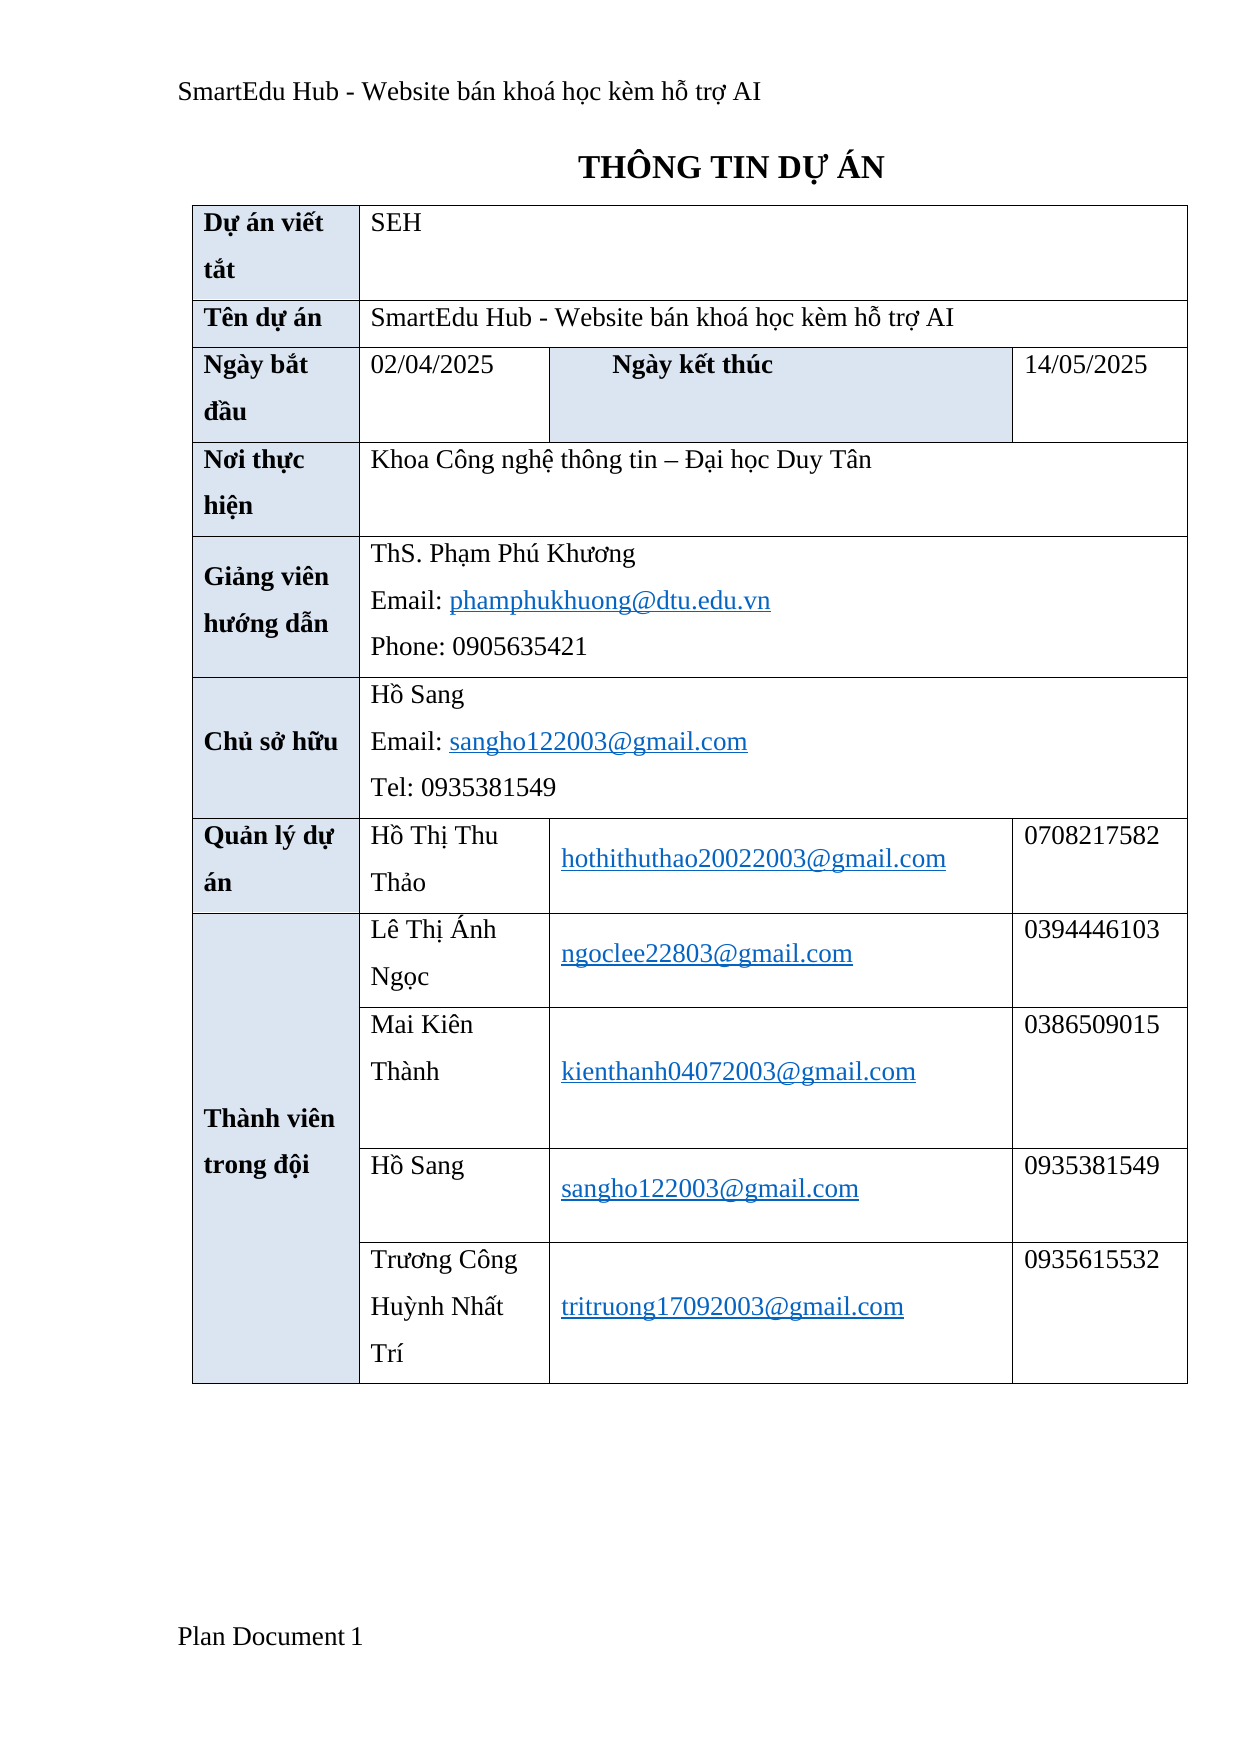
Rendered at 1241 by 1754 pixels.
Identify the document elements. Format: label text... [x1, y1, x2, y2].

table_cell 0935615532 [1013, 1243, 1187, 1383]
text THÔNG TIN DỰ ÁN [266, 148, 1122, 186]
table_cell hothithuthao20022003@gmail.com [550, 819, 1012, 912]
table_cell Hồ Sang [360, 1149, 549, 1242]
table_cell Trương Công Huỳnh Nhất Trí [360, 1243, 549, 1383]
table_cell 02/04/2025 [360, 348, 549, 442]
table_cell 0394446103 [1013, 914, 1187, 1007]
table_cell Lê Thị Ánh Ngọc [360, 914, 549, 1007]
table_header SEH [360, 206, 1187, 299]
table_cell Khoa Công nghệ thông tin – Đại học Duy Tân [360, 443, 1187, 536]
table_cell SmartEdu Hub - Website bán khoá học kèm hỗ trợ AI [360, 301, 1187, 347]
table_cell tritruong17092003@gmail.com [550, 1243, 1012, 1383]
table_cell Thành viên trong đội [193, 914, 359, 1383]
table_cell Quản lý dự án [193, 819, 359, 912]
table_cell Ngày bắt đầu [193, 348, 359, 442]
table_cell 0935381549 [1013, 1149, 1187, 1242]
table_cell 0708217582 [1013, 819, 1187, 912]
table_cell Chủ sở hữu [193, 678, 359, 818]
table_cell Mai Kiên Thành [360, 1008, 549, 1148]
table_cell ThS. Phạm Phú Khương Email: phamphukhuong@dtu.edu.vn Phone: 0905635421 [360, 537, 1187, 677]
table_cell Hồ Sang Email: sangho122003@gmail.com Tel: 0935381549 [360, 678, 1187, 818]
table_cell Giảng viên hướng dẫn [193, 537, 359, 677]
table_cell Tên dự án [193, 301, 359, 347]
table_cell Ngày kết thúc [550, 348, 1012, 442]
table_cell sangho122003@gmail.com [550, 1149, 1012, 1242]
table_header Dự án viết tắt [193, 206, 359, 299]
table_cell 0386509015 [1013, 1008, 1187, 1148]
table_cell ngoclee22803@gmail.com [550, 914, 1012, 1007]
table_cell kienthanh04072003@gmail.com [550, 1008, 1012, 1148]
table_cell Hồ Thị Thu Thảo [360, 819, 549, 912]
table_cell 14/05/2025 [1013, 348, 1187, 442]
table_cell Nơi thực hiện [193, 443, 359, 536]
